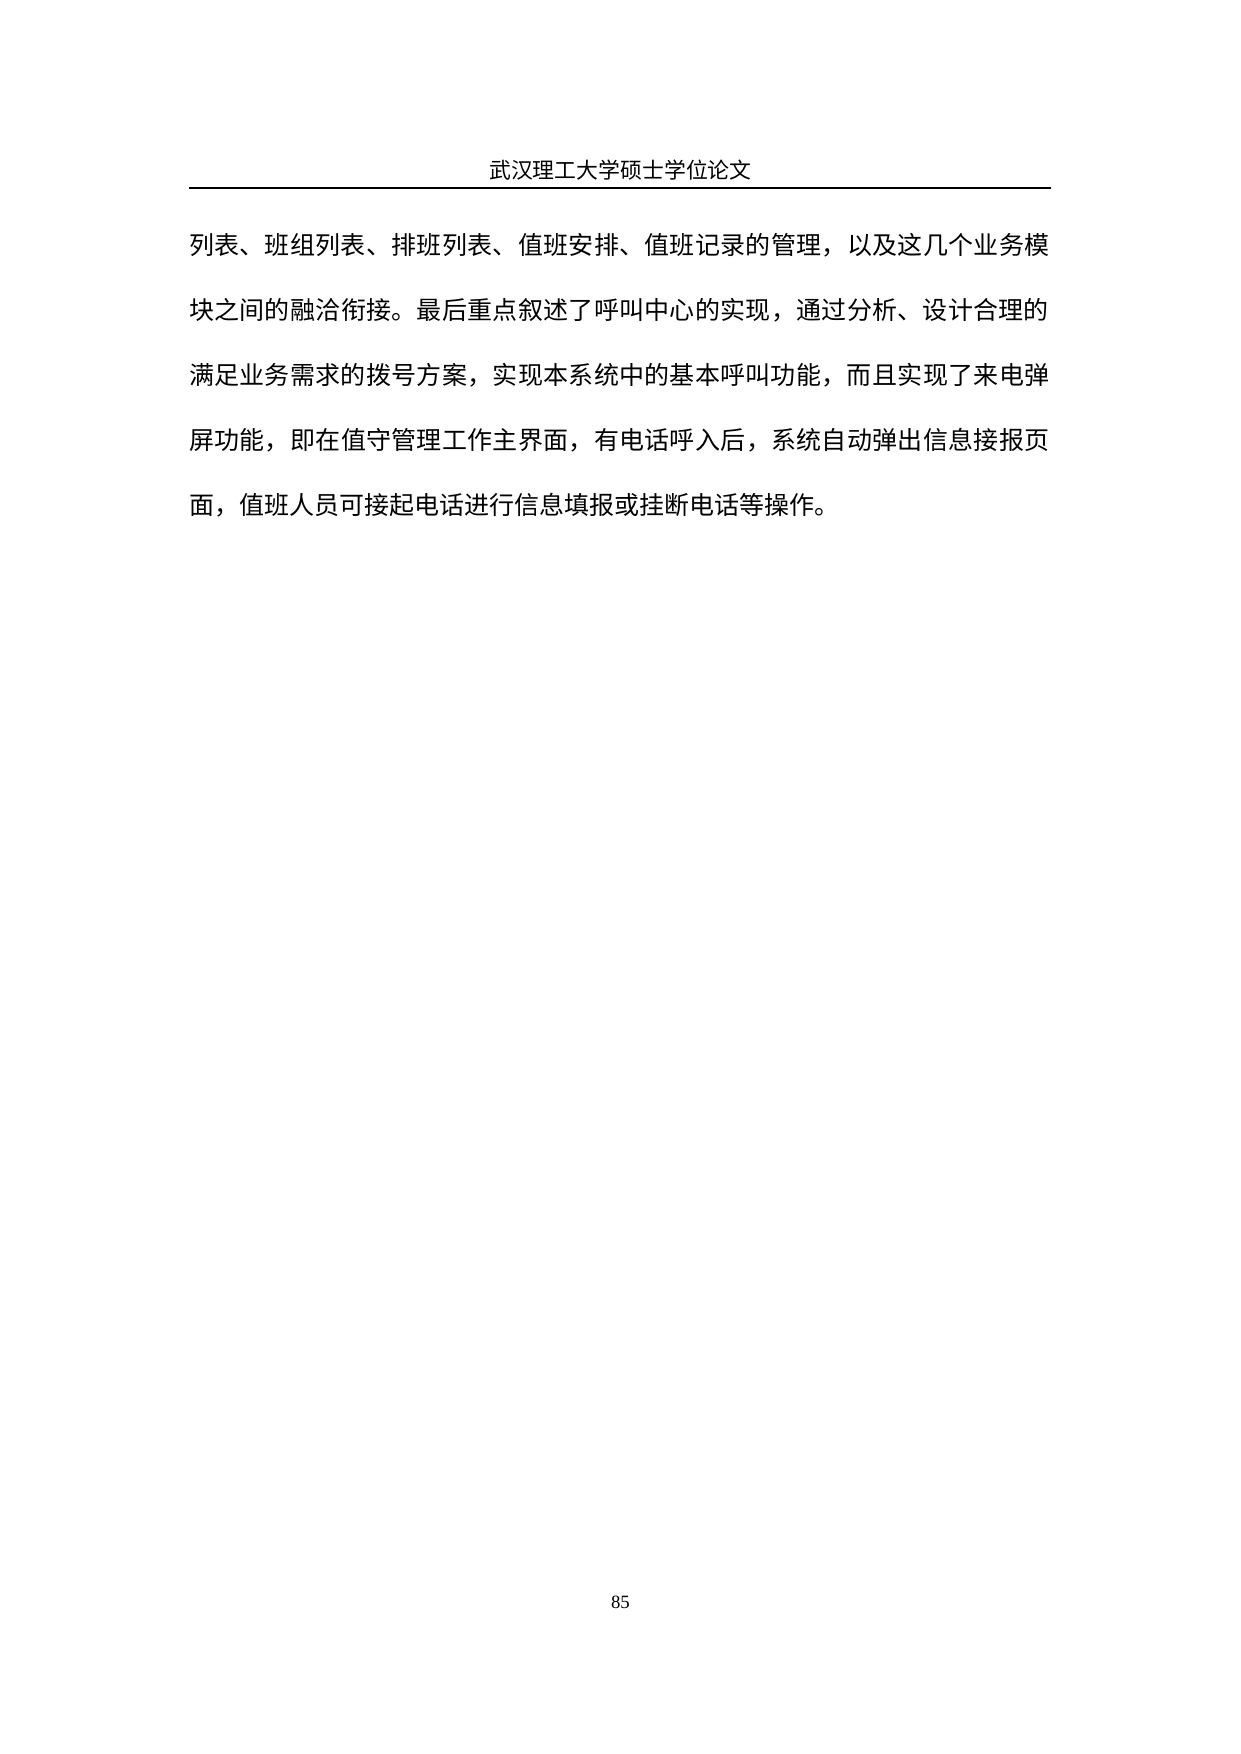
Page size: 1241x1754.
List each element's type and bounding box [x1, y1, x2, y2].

text [189, 211, 1051, 536]
